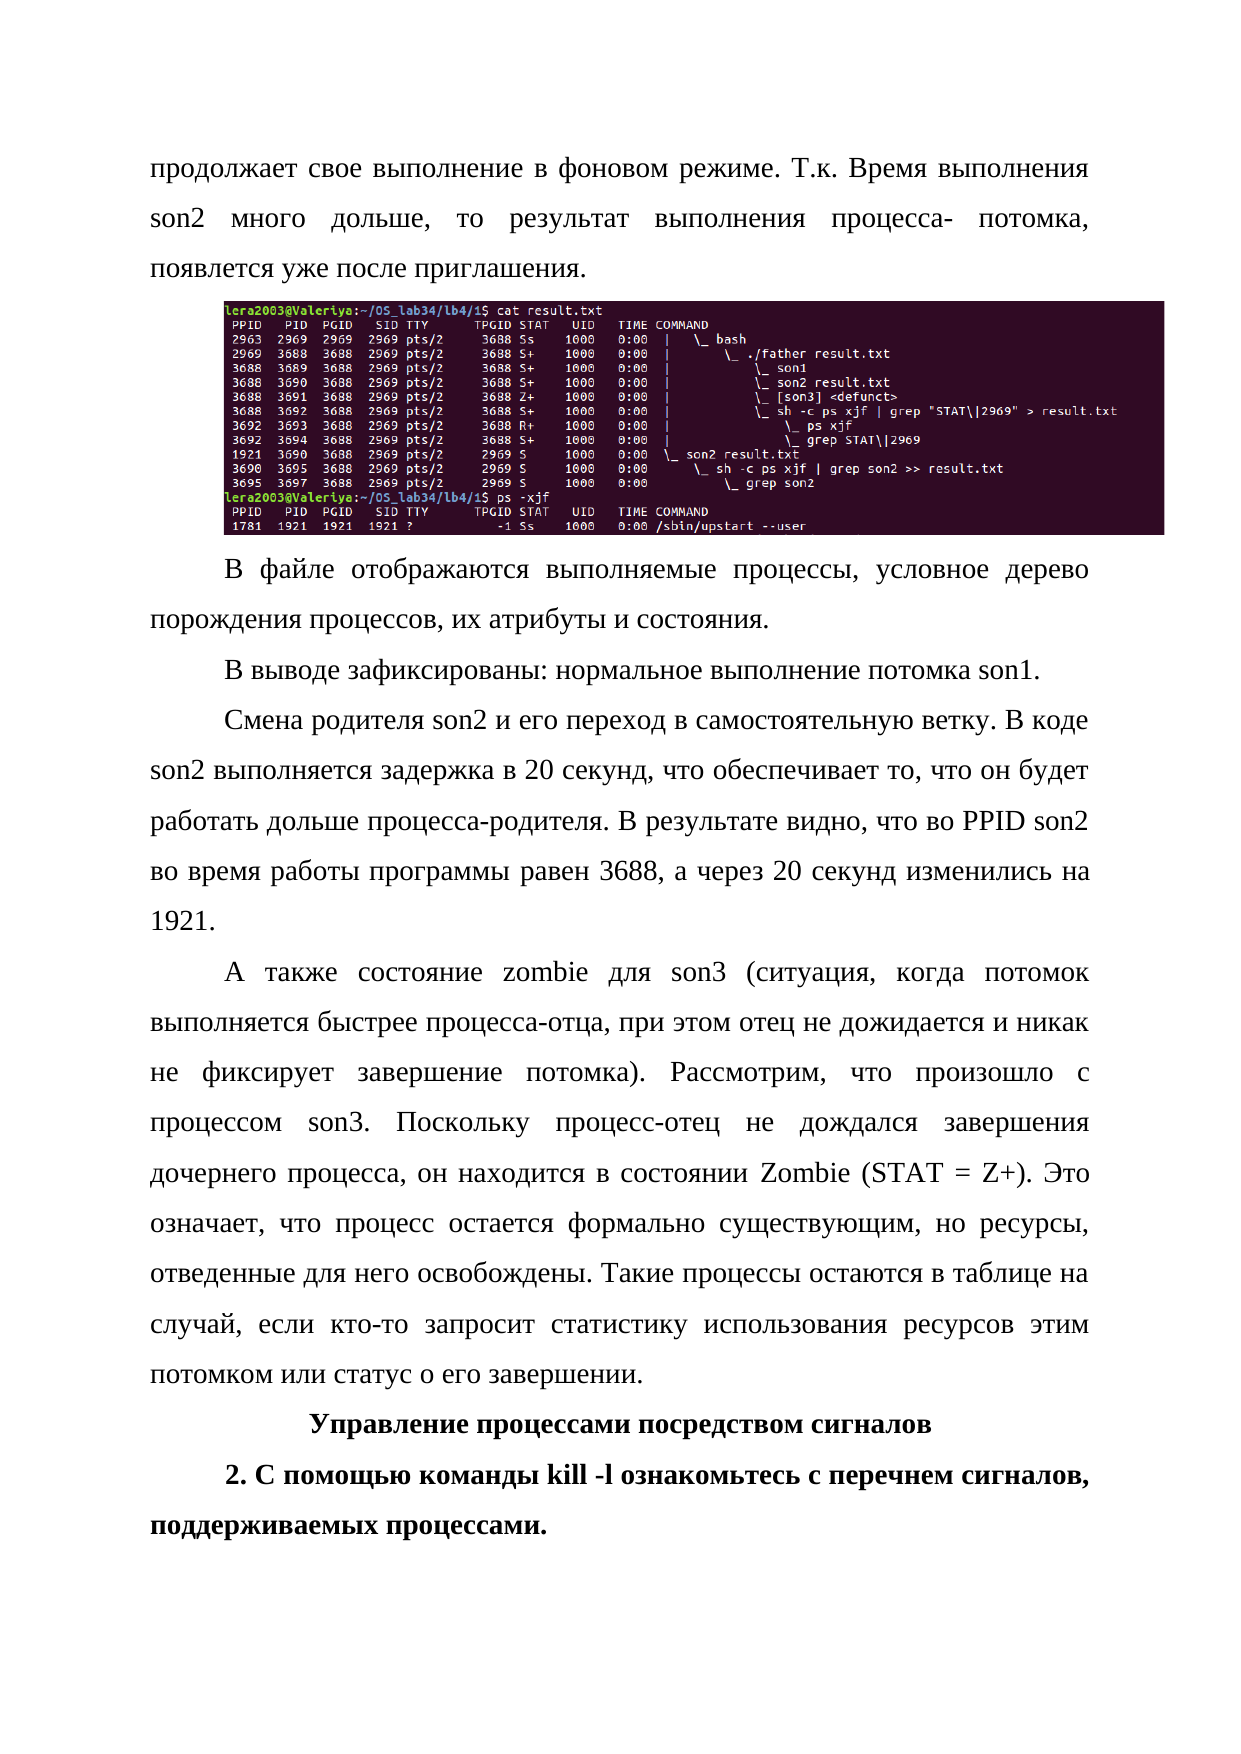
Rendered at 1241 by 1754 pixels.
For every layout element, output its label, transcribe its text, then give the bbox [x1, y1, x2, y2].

picture [223, 301, 1165, 535]
text Управление процессами посредством сигналов [150, 1406, 1090, 1440]
text 2. С помощью команды kill -l ознакомьтесь с перечнем сигналов, поддерживаемых процессами. [150, 1457, 1090, 1541]
text Cмена родителя son2 и его переход в самостоятельную ветку. В коде son2 выполняется задержка в 20 секунд, что обеспечивает то, что он будет работать дольше процесса-родителя. В результате видно, что во PPID son2 во время работы программы равен 3688, а через 20 секунд изменились на 1921. [150, 702, 1090, 937]
text А также состояние zombie для son3 (ситуация, когда потомок выполняется быстрее процесса-отца, при этом отец не дожидается и никак не фиксирует завершение потомка). Рассмотрим, что произошло с процессом son3. Поскольку процесс-отец не дождался завершения дочернего процесса, он находится в состоянии Zombie (STAT = Z+). Это означает, что процесс остается формально существующим, но ресурсы, отведенные для него освобождены. Такие процессы остаются в таблице на случай, если кто-то запросит статистику использования ресурсов этим потомком или статус о его завершении. [150, 954, 1090, 1390]
text В файле отображаются выполняемые процессы, условное дерево порождения процессов, их атрибуты и состояния. [150, 551, 1090, 635]
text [150, 150, 1090, 284]
text В выводе зафиксированы: нормальное выполнение потомка son1. [150, 652, 1090, 685]
